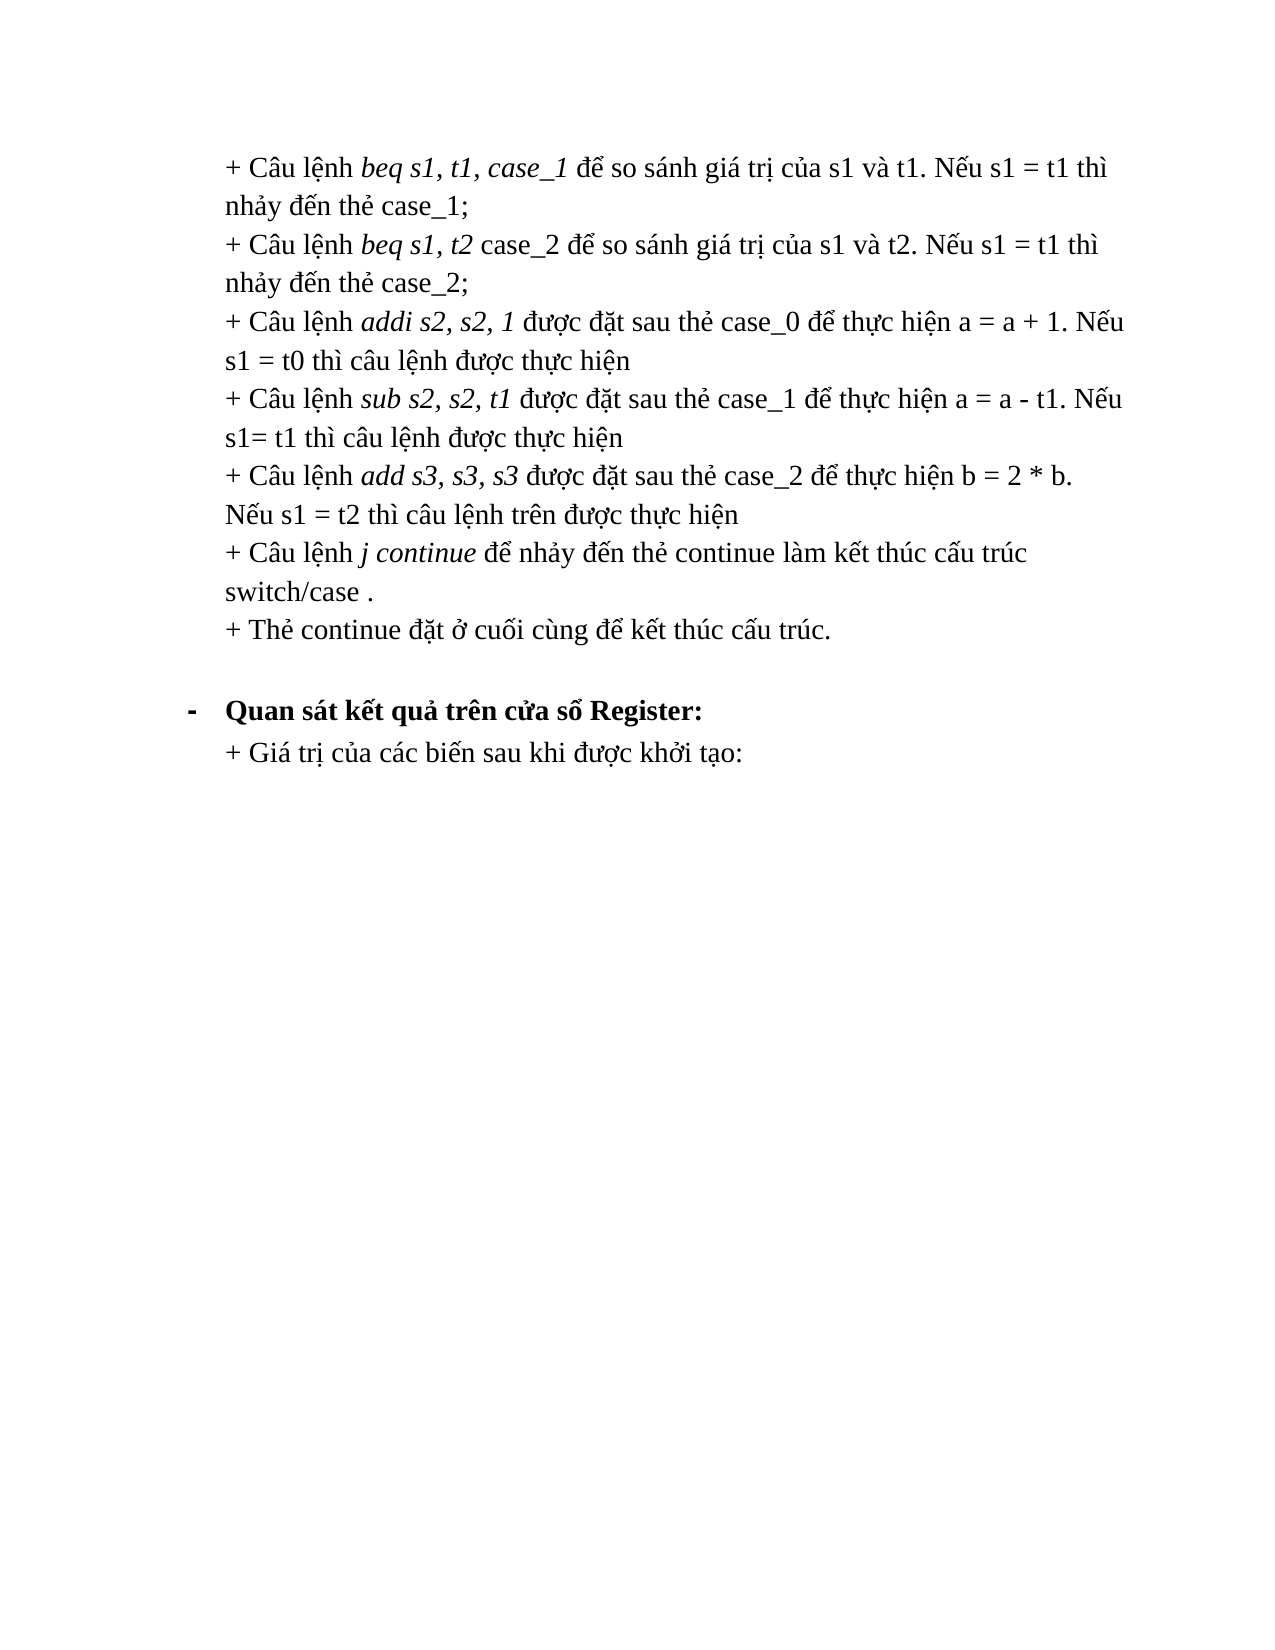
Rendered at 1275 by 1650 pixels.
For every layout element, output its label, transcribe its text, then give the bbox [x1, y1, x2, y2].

list + Câu lệnh sub s2, s2, t1 được đặt sau thẻ case_1 để thực hiện a = a - t1. Nếu s1= t1 thì câu lệnh được thực hiện [225, 381, 1125, 453]
list + Câu lệnh beq s1, t1, case_1 để so sánh giá trị của s1 và t1. Nếu s1 = t1 thì nhảy đến thẻ case_1; [225, 150, 1125, 222]
list + Câu lệnh addi s2, s2, 1 được đặt sau thẻ case_0 để thực hiện a = a + 1. Nếu s1 = t0 thì câu lệnh được thực hiện [225, 304, 1125, 376]
list + Câu lệnh add s3, s3, s3 được đặt sau thẻ case_2 để thực hiện b = 2 * b. Nếu s1 = t2 thì câu lệnh trên được thực hiện [225, 458, 1125, 530]
list + Câu lệnh j continue để nhảy đến thẻ continue làm kết thúc cấu trúc switch/case . [225, 535, 1125, 607]
list + Giá trị của các biến sau khi được khởi tạo: [225, 735, 1125, 769]
list + Câu lệnh beq s1, t2 case_2 để so sánh giá trị của s1 và t2. Nếu s1 = t1 thì nhảy đến thẻ case_2; [225, 227, 1125, 299]
list + Thẻ continue đặt ở cuối cùng để kết thúc cấu trúc. [225, 612, 1125, 646]
list Quan sát kết quả trên cửa sổ Register: [187, 689, 1125, 729]
